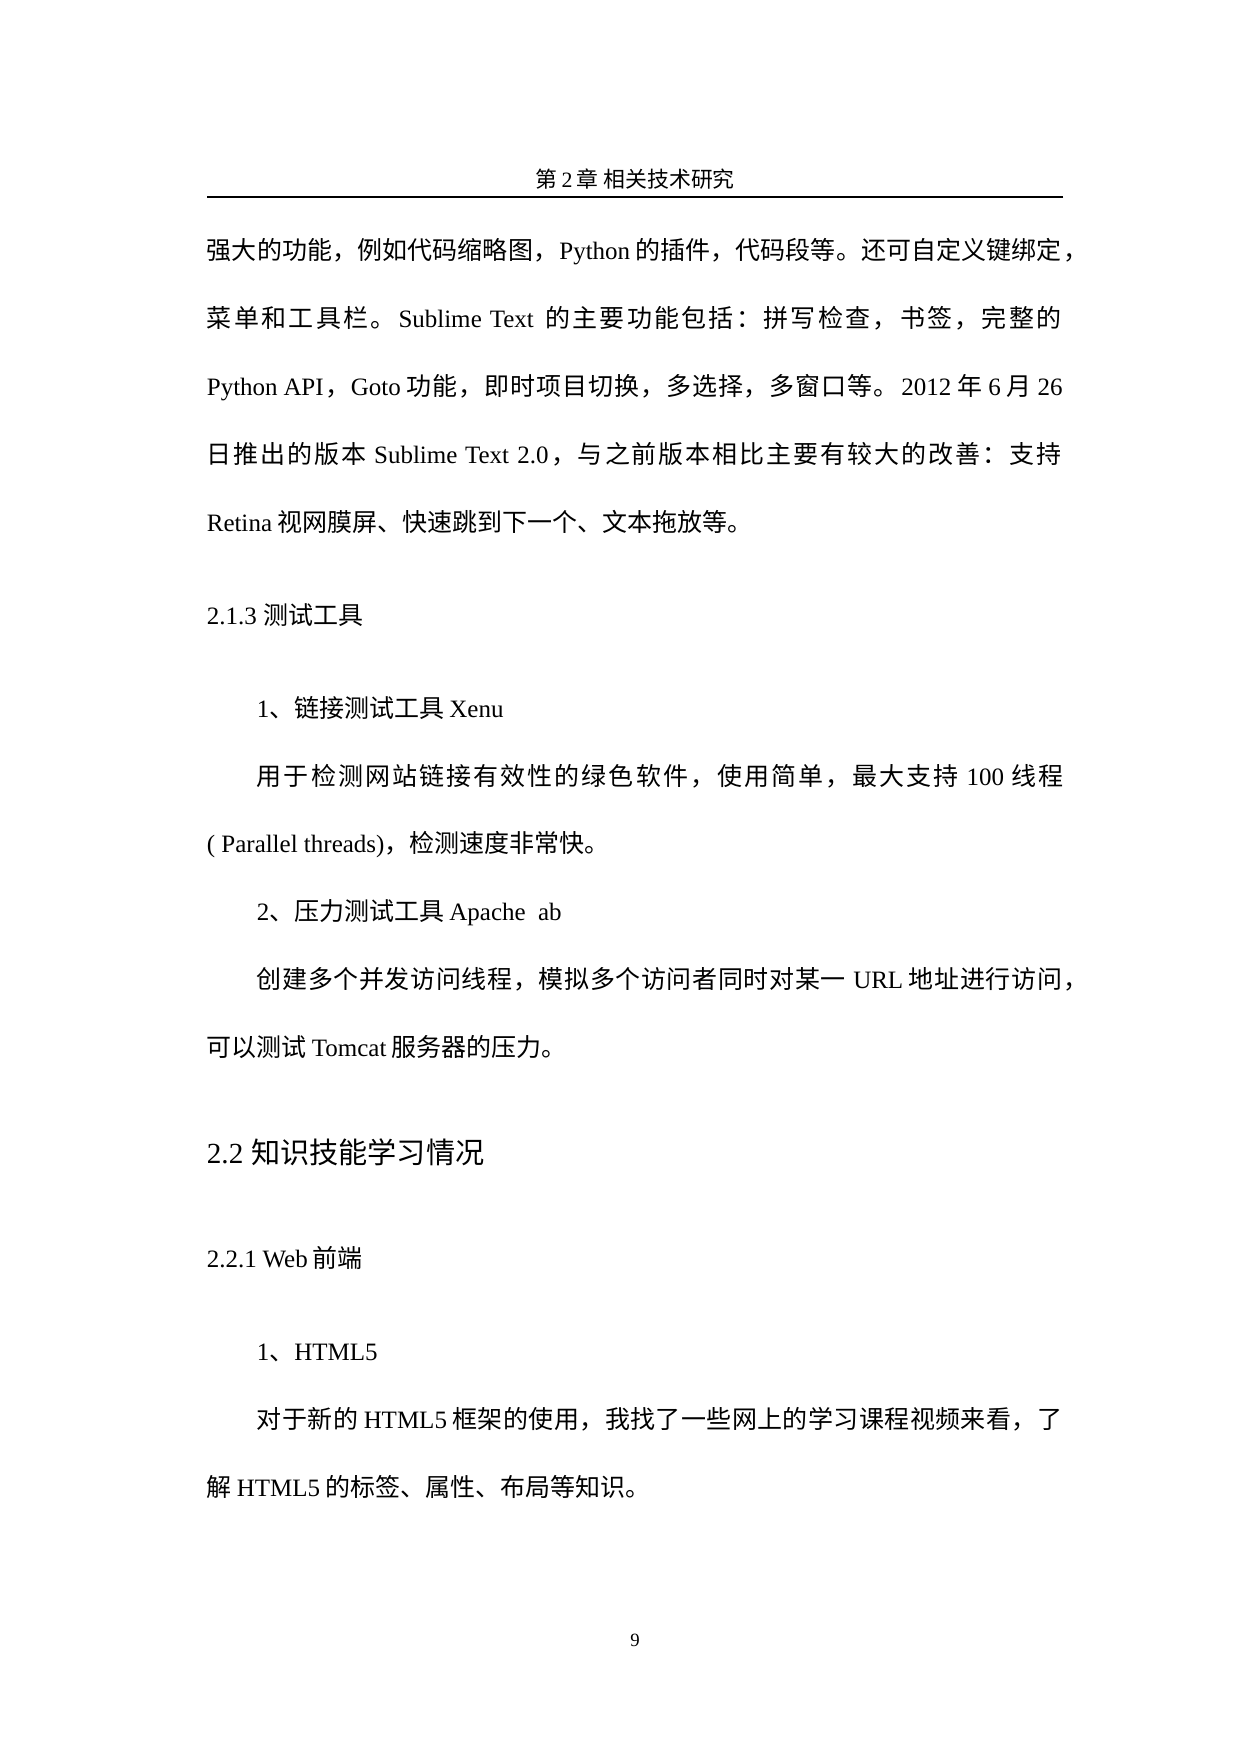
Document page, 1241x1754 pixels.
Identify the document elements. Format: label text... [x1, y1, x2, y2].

subtitle 2.2 知识技能学习情况 [207, 1117, 1063, 1185]
subtitle 2.2.1 Web前端 [207, 1223, 1063, 1291]
text 2、压力测试工具Apache ab [207, 876, 1063, 944]
text 1、HTML5 [207, 1316, 1063, 1383]
subtitle 2.1.3 测试工具 [207, 579, 1063, 647]
text 创建多个并发访问线程，模拟多个访问者同时对某一URL地址进行访问，可以测试Tomcat服务器的压力。 [207, 944, 1063, 1080]
text 对于新的HTML5框架的使用，我找了一些网上的学习课程视频来看，了解HTML5的标签、属性、布局等知识。 [207, 1383, 1063, 1519]
text 用于检测网站链接有效性的绿色软件，使用简单，最大支持100线程( Parallel threads)，检测速度非常快。 [207, 740, 1063, 876]
text 1、链接测试工具Xenu [207, 672, 1063, 740]
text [207, 215, 1063, 554]
